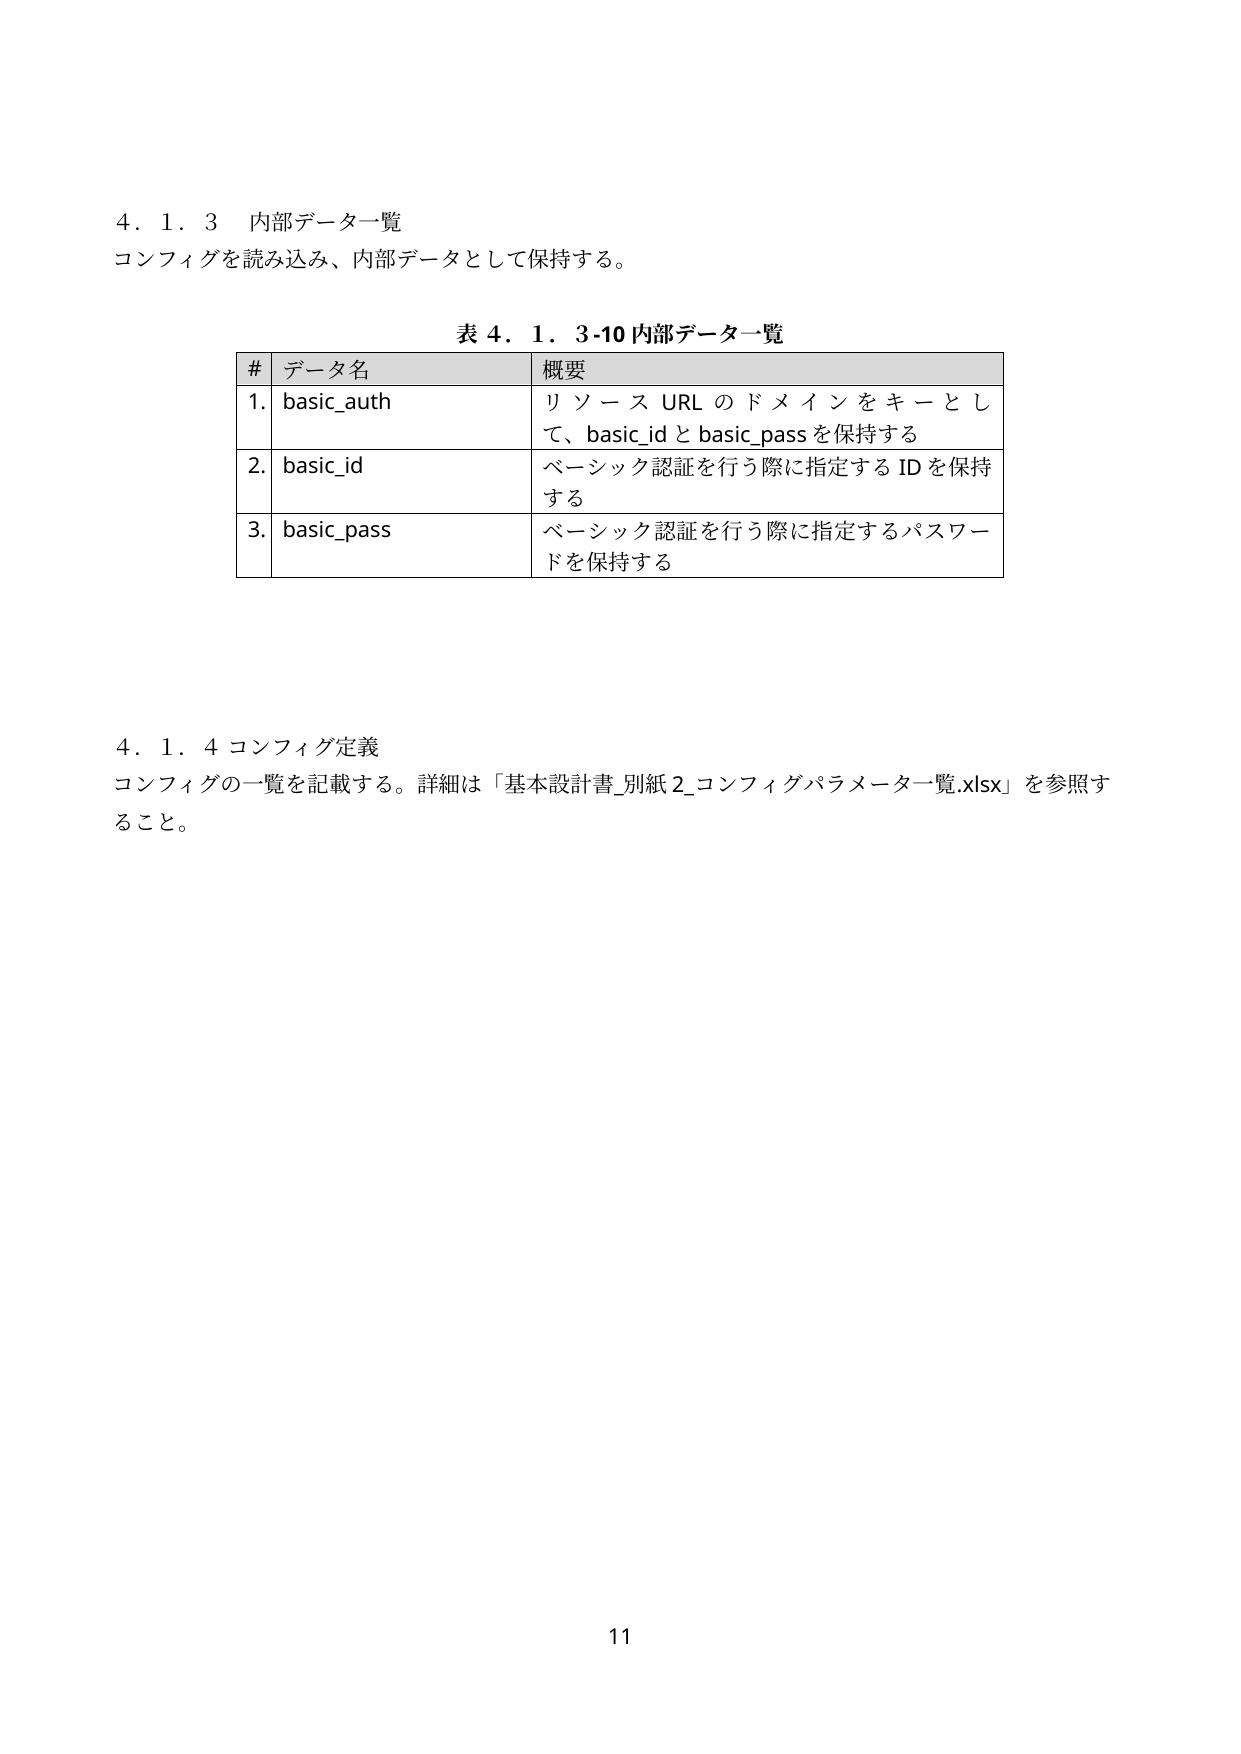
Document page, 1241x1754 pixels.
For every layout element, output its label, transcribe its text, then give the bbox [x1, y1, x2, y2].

table_header 概要 [532, 353, 1003, 384]
subtitle 内部データ一覧 [112, 202, 1128, 239]
table_cell basic_id [272, 450, 531, 513]
table_cell [237, 450, 271, 513]
table_cell ベーシック認証を行う際に指定するパスワードを保持する [532, 514, 1003, 577]
table_cell basic_auth [272, 386, 531, 449]
text コンフィグを読み込み、内部データとして保持する。 [112, 239, 1128, 277]
table_cell [237, 386, 271, 449]
text コンフィグの一覧を記載する。詳細は「基本設計書_別紙2_コンフィグパラメータ一覧.xlsx」を参照すること。 [112, 764, 1128, 839]
table_cell [237, 514, 271, 577]
table_cell ベーシック認証を行う際に指定するIDを保持する [532, 450, 1003, 513]
table_cell basic_pass [272, 514, 531, 577]
table_header # [237, 353, 271, 384]
table_header データ名 [272, 353, 531, 384]
table_cell リソースURLのドメインをキーとして、basic_idとbasic_passを保持する [532, 386, 1003, 449]
subtitle コンフィグ定義 [112, 727, 1128, 764]
